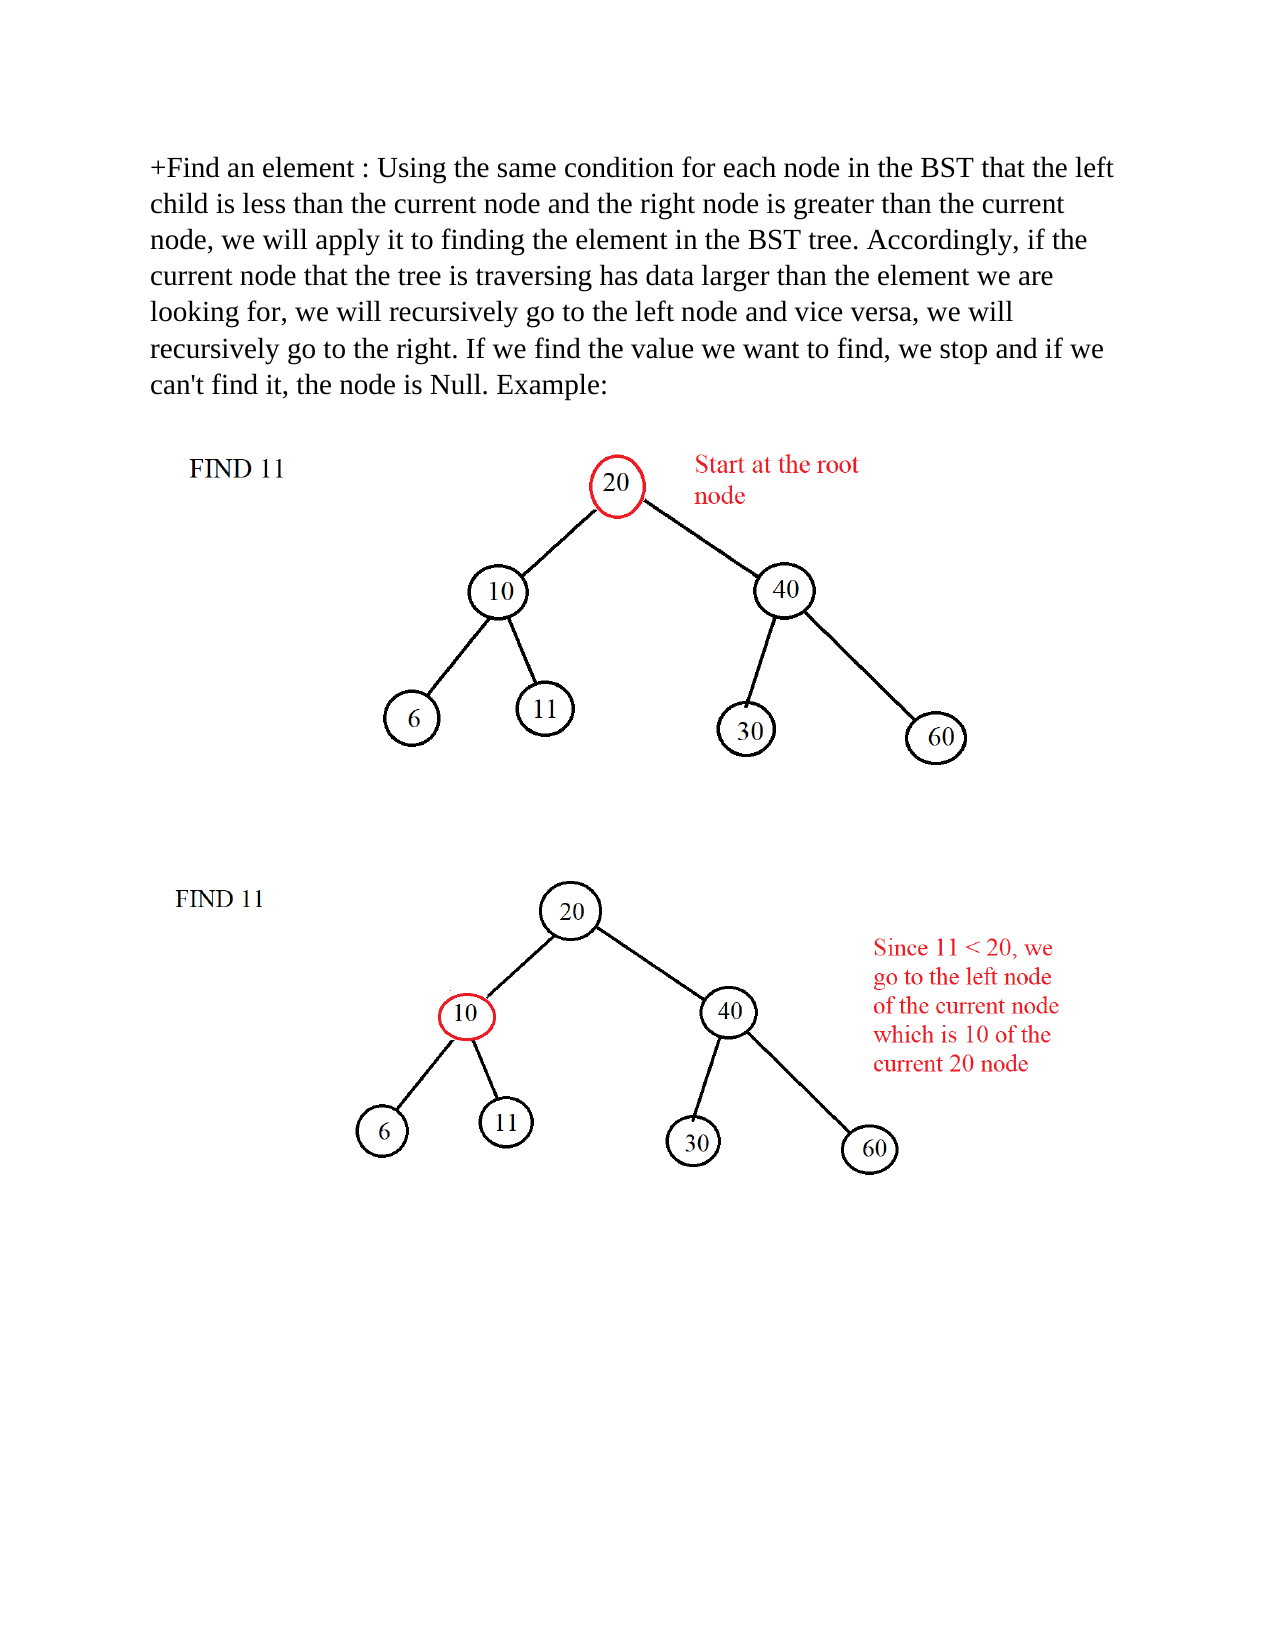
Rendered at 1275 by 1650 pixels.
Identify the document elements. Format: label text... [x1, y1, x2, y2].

picture [150, 860, 1125, 1228]
picture [150, 419, 1125, 842]
